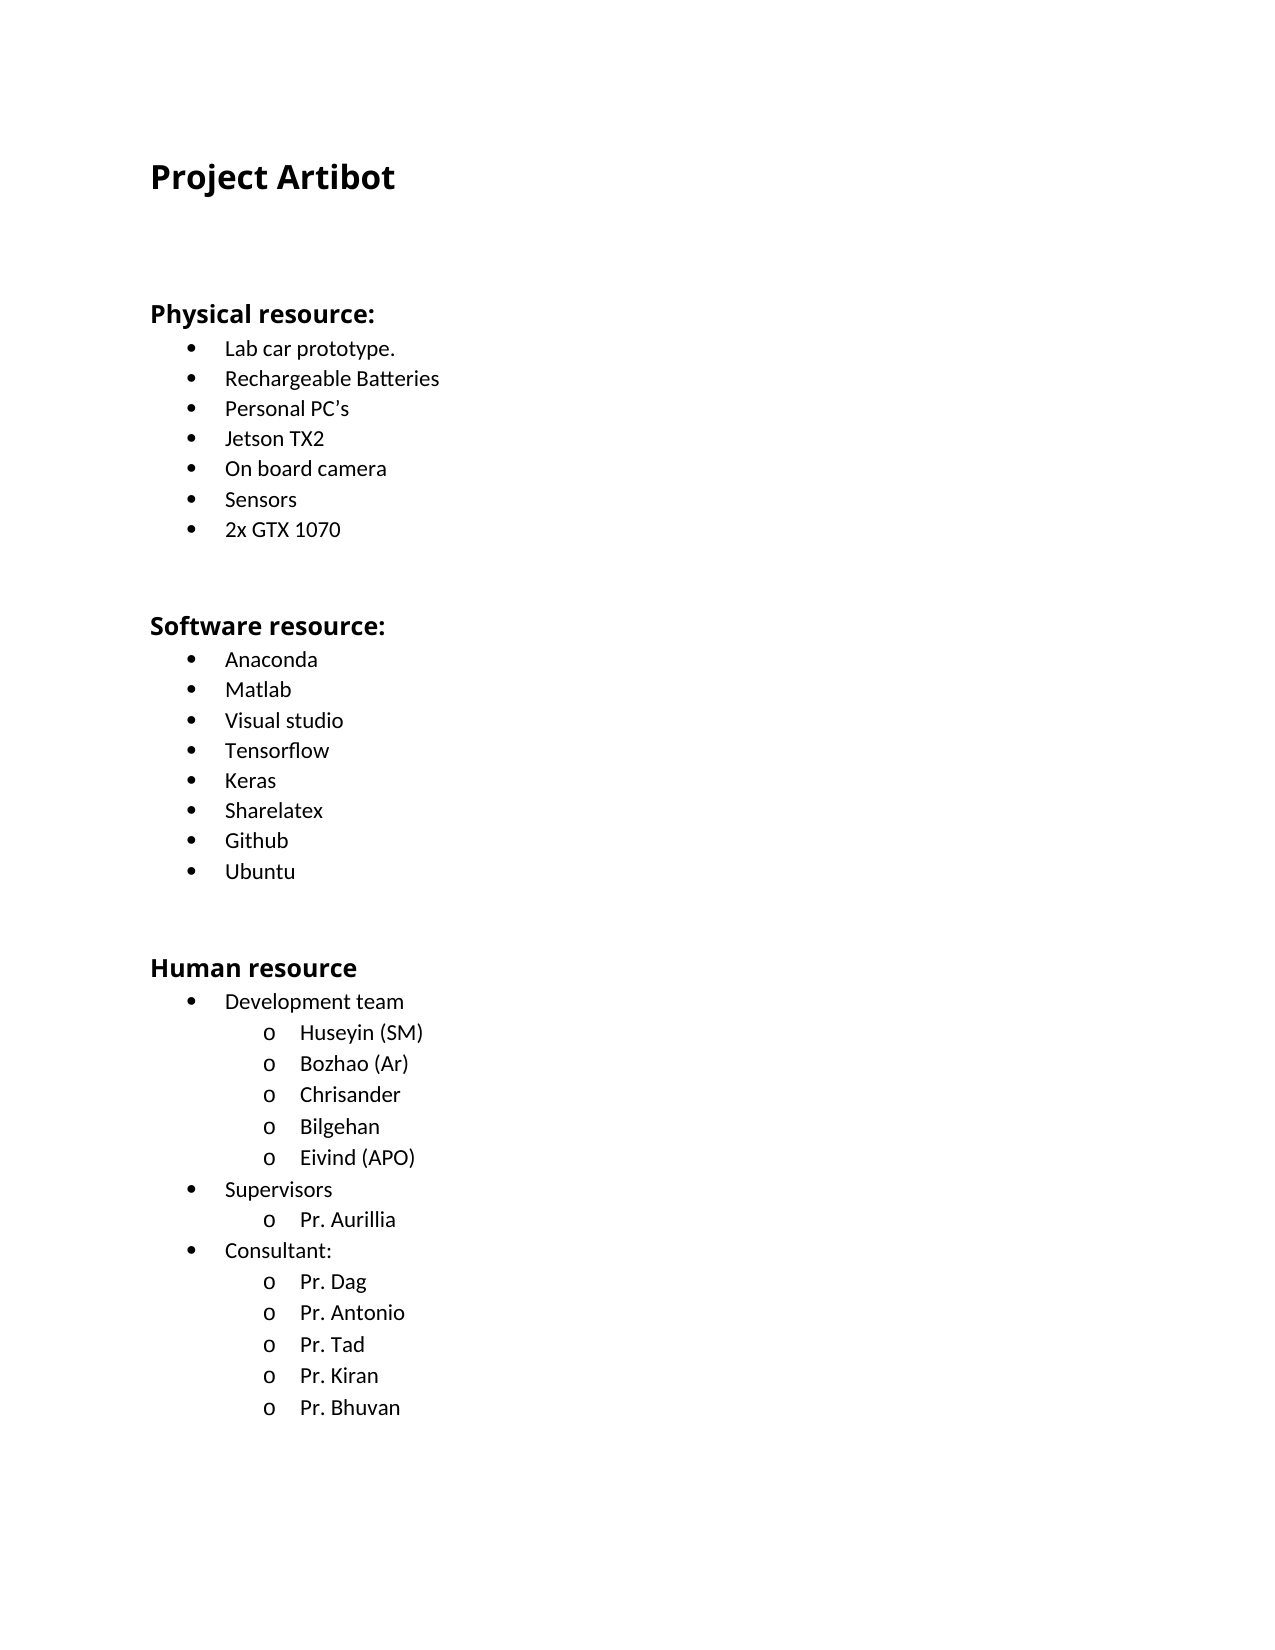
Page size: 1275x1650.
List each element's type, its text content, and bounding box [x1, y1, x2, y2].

list Sharelatex [187, 796, 1125, 824]
subtitle Physical resource: [150, 297, 1125, 331]
list Github [187, 827, 1125, 855]
list Anaconda [187, 645, 1125, 673]
list Consultant: [187, 1237, 1125, 1264]
list Pr. Tad [262, 1330, 1125, 1359]
list Bilgehan [262, 1112, 1125, 1141]
list Chrisander [262, 1081, 1125, 1110]
list Bozhao (Ar) [262, 1049, 1125, 1078]
list Pr. Antonio [262, 1298, 1125, 1327]
list Pr. Aurillia [262, 1205, 1125, 1234]
subtitle Software resource: [150, 609, 1125, 643]
list Huseyin (SM) [262, 1018, 1125, 1047]
list Sensors [187, 485, 1125, 513]
list Personal PC’s [187, 394, 1125, 422]
list Development team [187, 987, 1125, 1015]
list Lab car prototype. [187, 334, 1125, 362]
list On board camera [187, 454, 1125, 482]
list Jetson TX2 [187, 424, 1125, 452]
list Supervisors [187, 1175, 1125, 1203]
list Pr. Bhuvan [262, 1393, 1125, 1422]
list Rechargeable Batteries [187, 364, 1125, 392]
list Pr. Kiran [262, 1361, 1125, 1390]
list Matlab [187, 676, 1125, 704]
list Pr. Dag [262, 1267, 1125, 1296]
subtitle Human resource [150, 951, 1125, 985]
list Visual studio [187, 706, 1125, 734]
subtitle Project Artibot [150, 154, 1125, 199]
list Keras [187, 766, 1125, 794]
list Tensorflow [187, 736, 1125, 764]
list Eivind (APO) [262, 1143, 1125, 1173]
list Ubuntu [187, 857, 1125, 885]
list 2x GTX 1070 [187, 515, 1125, 543]
